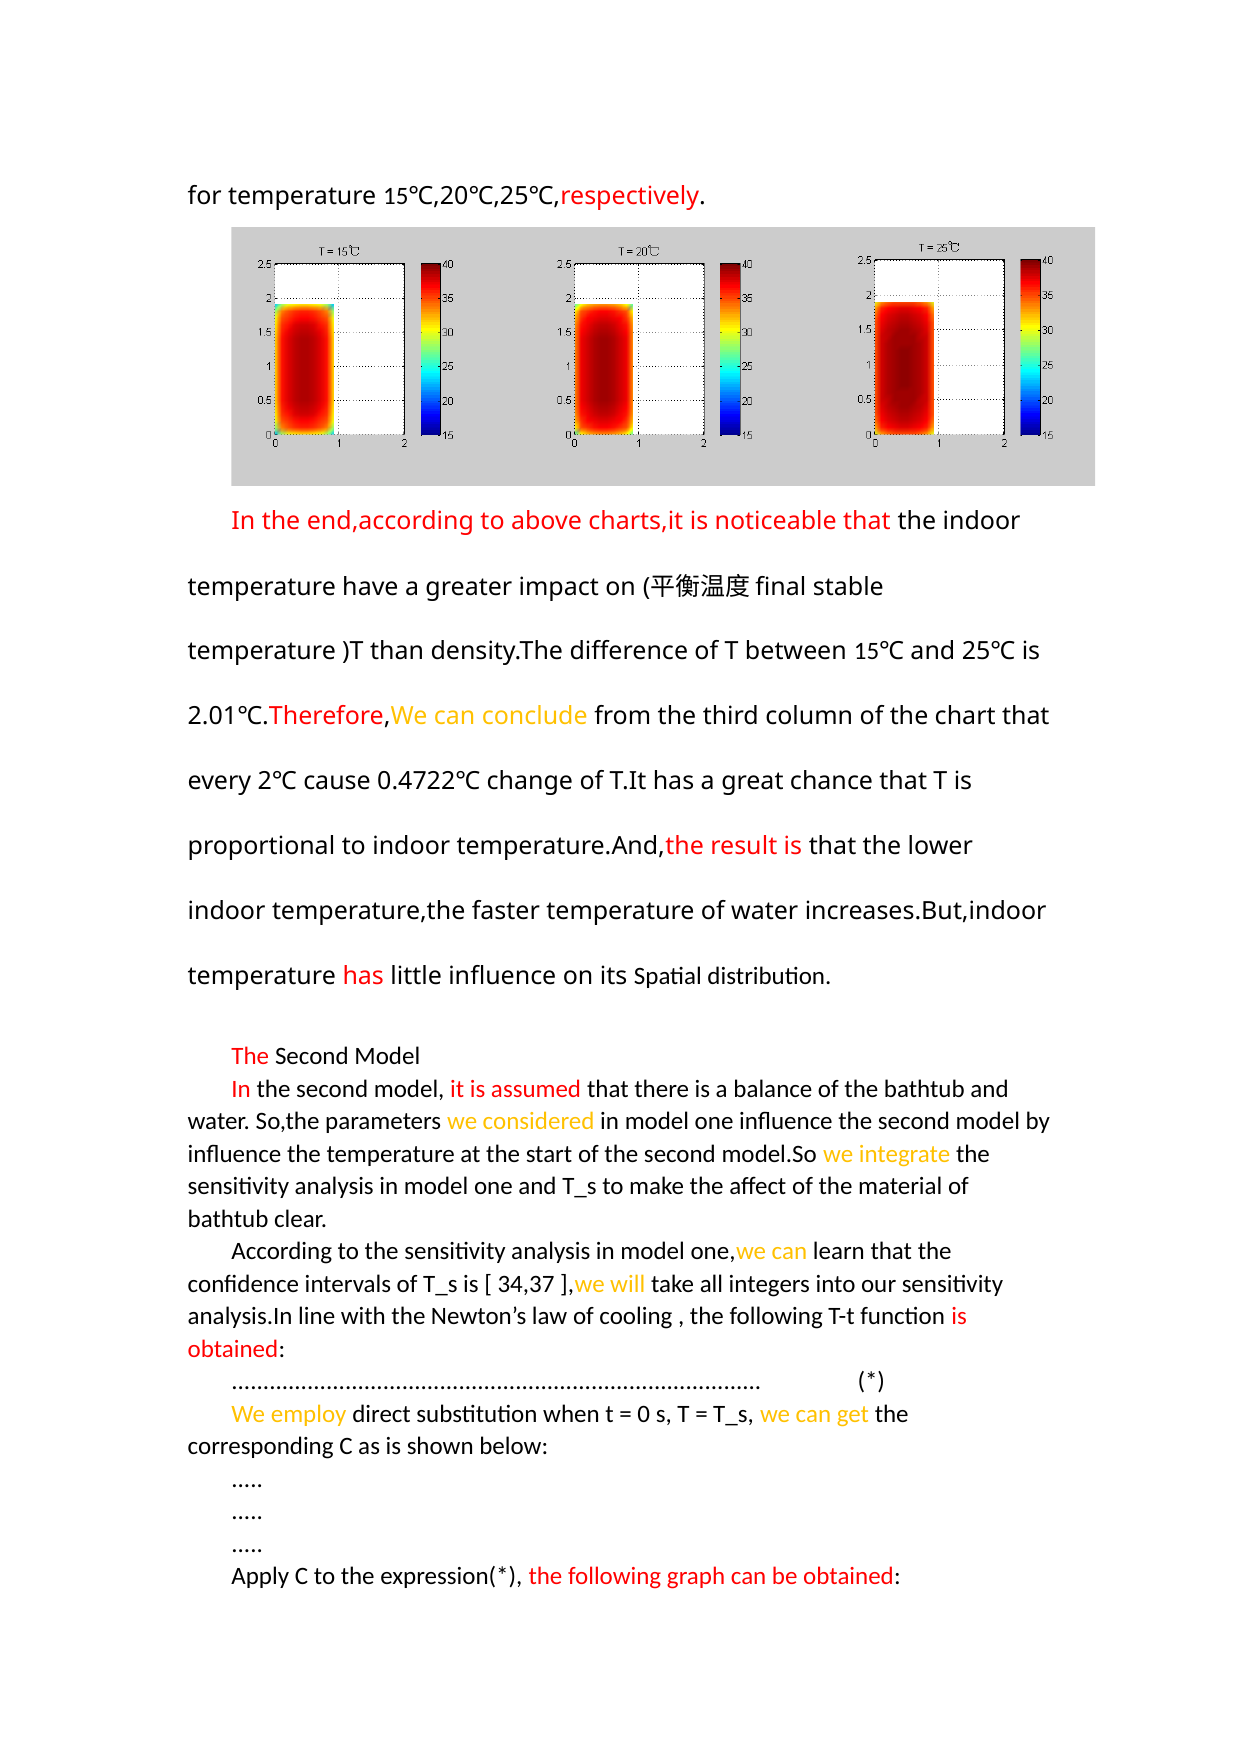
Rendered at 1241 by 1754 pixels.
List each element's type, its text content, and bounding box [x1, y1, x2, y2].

text In the end,according to above charts,it is noticeable that the indoor temperature have a greater impact on (平衡温度final stable temperature )T than density.The difference of T between 15℃ and 25℃ is 2.01℃.Therefore,We can conclude from the third column of the chart that every 2℃ cause 0.4722℃ change of T.It has a great chance that T is proportional to indoor temperature.And,the result is that the lower indoor temperature,the faster temperature of water increases.But,indoor temperature has little influence on its Spatial distribution. [187, 487, 1053, 1007]
picture [231, 227, 1096, 486]
text We employ direct substitution when t = 0 s, T = T_s, we can get the corresponding C as is shown below: [187, 1397, 1053, 1462]
text The Second Model [187, 1039, 1053, 1072]
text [187, 162, 1053, 227]
text ..... [187, 1527, 1053, 1559]
text ..... [187, 1494, 1053, 1527]
text .................................................................................... (*) [187, 1364, 1053, 1397]
text ..... [187, 1462, 1053, 1494]
text According to the sensitivity analysis in model one,we can learn that the confidence intervals of T_s is [ 34,37 ],we will take all integers into our sensitivity analysis.In line with the Newton’s law of cooling , the following T-t function is obtained: [187, 1234, 1053, 1364]
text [187, 1559, 1053, 1592]
text In the second model, it is assumed that there is a balance of the bathtub and water. So,the parameters we considered in model one influence the second model by influence the temperature at the start of the second model.So we integrate the sensitivity analysis in model one and T_s to make the affect of the material of bathtub clear. [187, 1072, 1053, 1234]
